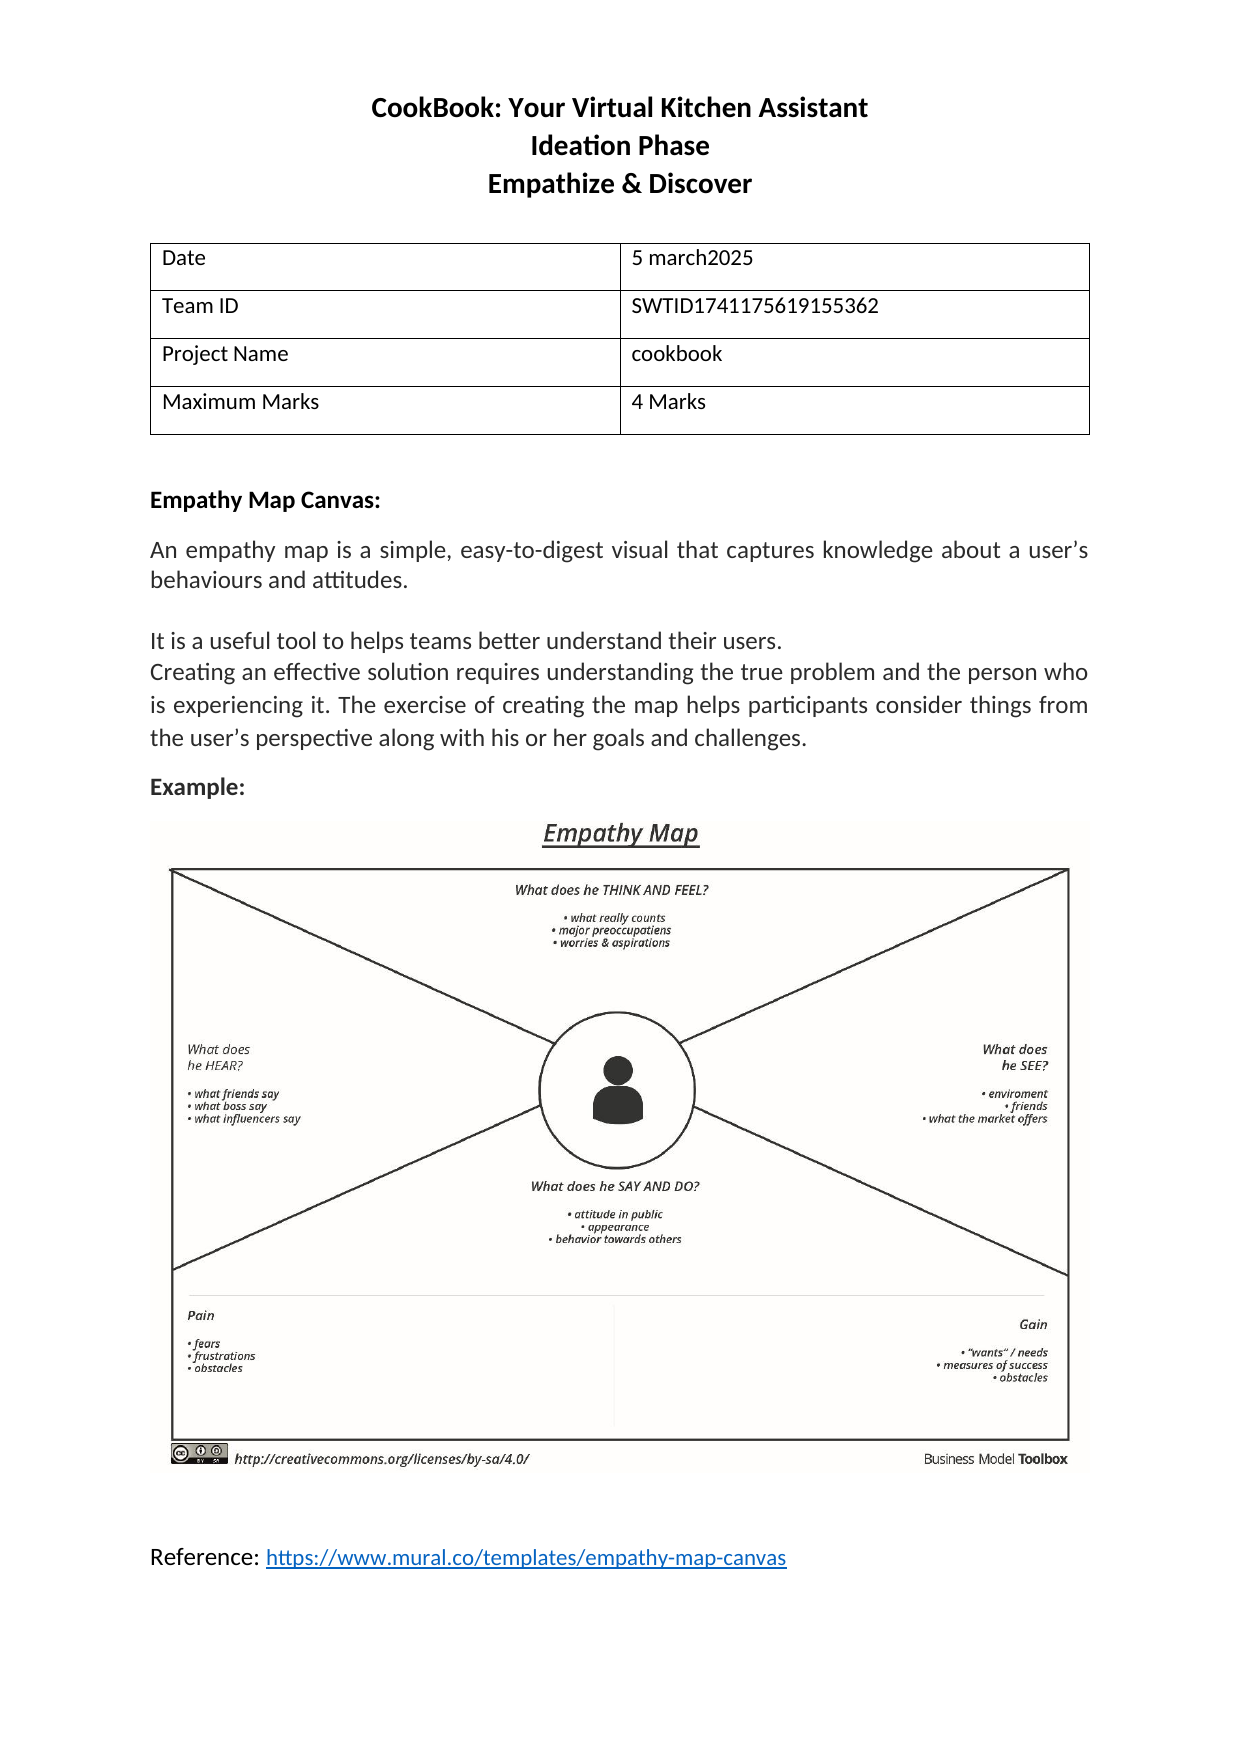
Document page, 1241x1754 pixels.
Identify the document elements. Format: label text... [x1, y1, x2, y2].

text It is a useful tool to helps teams better understand their users. [150, 625, 1090, 656]
table_cell SWTID1741175619155362 [621, 291, 1089, 338]
text Example: [150, 771, 1090, 802]
text Creating an effective solution requires understanding the true problem and the person who is experiencing it. The exercise of creating the map helps participants consider things from the user’s perspective along with his or her goals and challenges. [150, 656, 1090, 752]
table_cell 4 Marks [621, 387, 1089, 434]
table_header 5 march2025 [621, 244, 1089, 290]
text CookBook: Your Virtual Kitchen Assistant [150, 89, 1090, 124]
table_cell Maximum Marks [151, 387, 620, 434]
text Ideation Phase [150, 127, 1090, 163]
table_cell cookbook [621, 339, 1089, 386]
text An empathy map is a simple, easy-to-digest visual that captures knowledge about a user’s behaviours and attitudes. [150, 534, 1090, 595]
picture [150, 821, 1091, 1473]
table_cell Team ID [151, 291, 620, 338]
text Reference: https://www.mural.co/templates/empathy-map-canvas [150, 1541, 1090, 1572]
table_cell Project Name [151, 339, 620, 386]
text Empathy Map Canvas: [150, 484, 1090, 515]
text Empathize & Discover [150, 166, 1090, 201]
table_header Date [151, 244, 620, 290]
